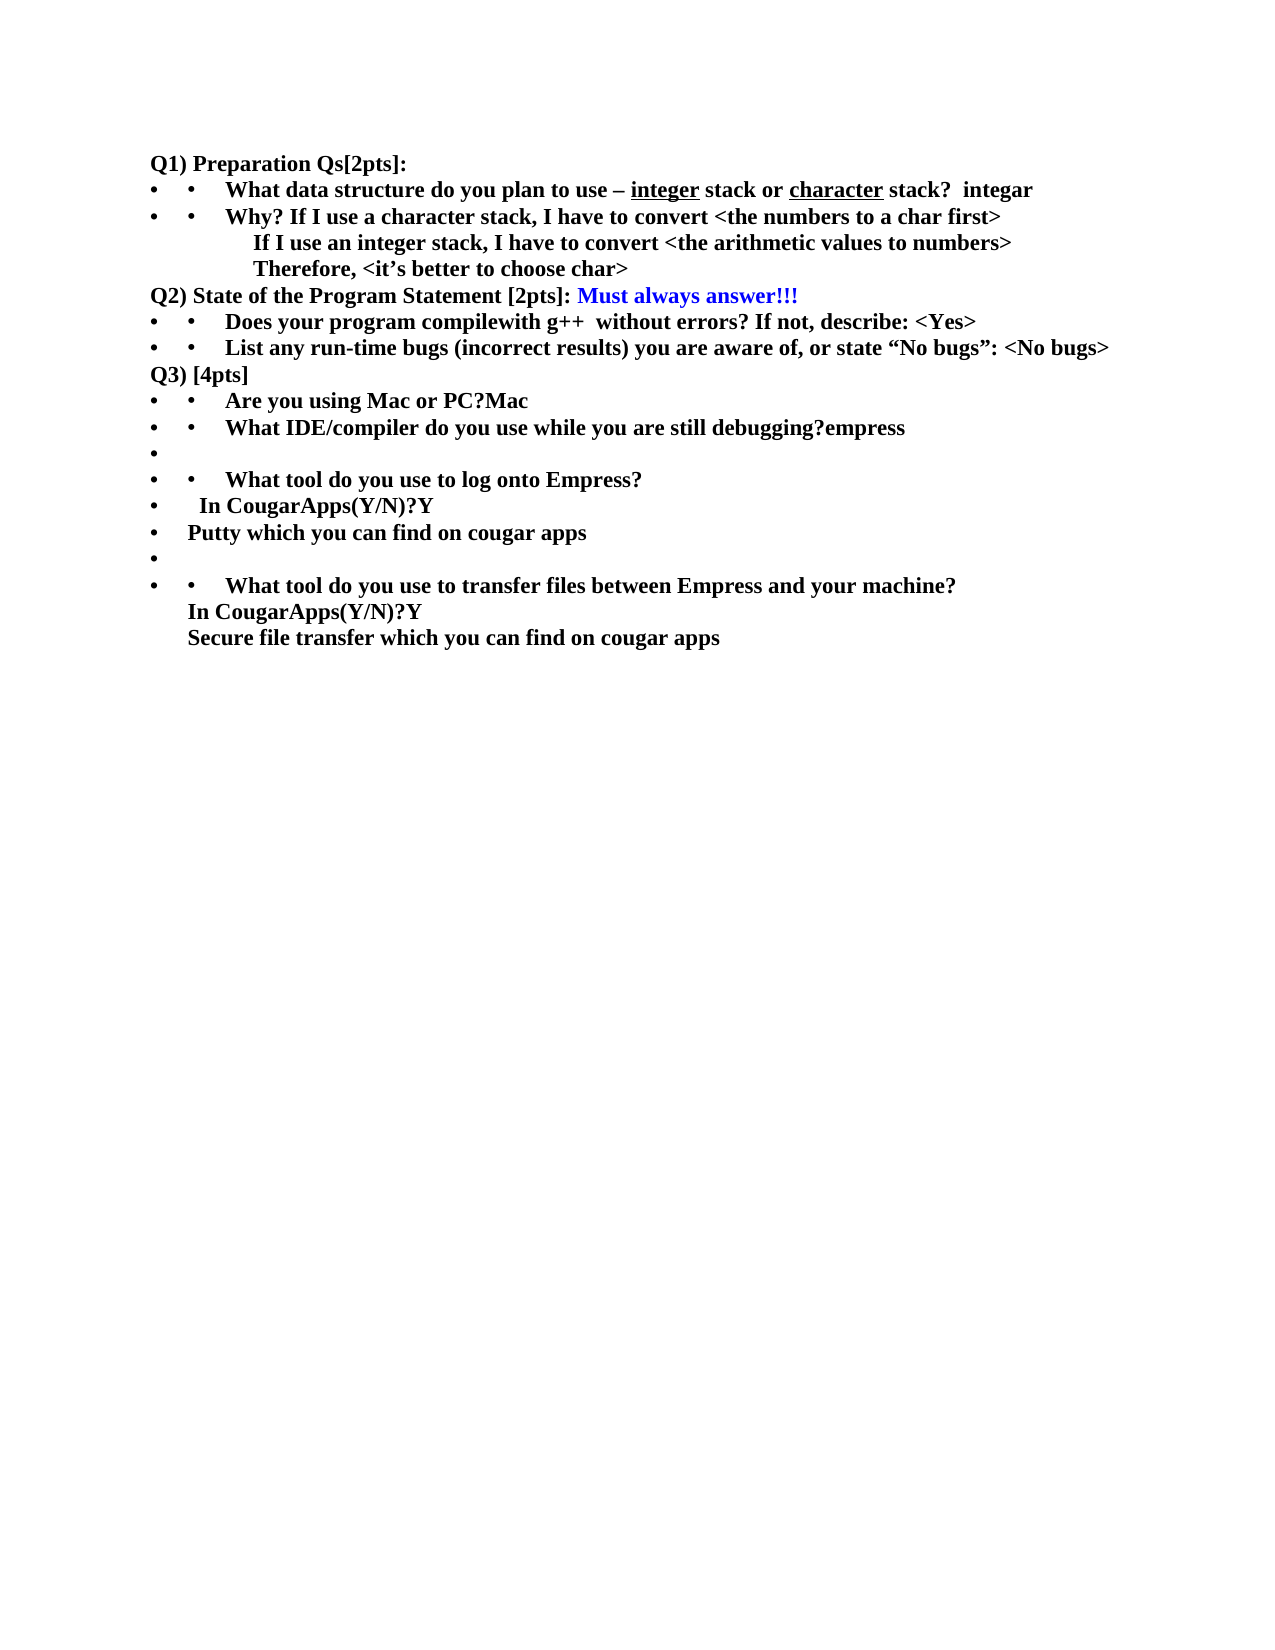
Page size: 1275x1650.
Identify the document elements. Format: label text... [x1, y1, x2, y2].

text Q3) [4pts] [150, 361, 1125, 387]
list • Why? If I use a character stack, I have to convert <the numbers to a char first> [150, 203, 1125, 229]
text If I use an integer stack, I have to convert <the arithmetic values to numbers> [150, 229, 1125, 255]
text Q1) Preparation Qs[2pts]: [150, 150, 1125, 176]
text Q2) State of the Program Statement [2pts]: Must always answer!!! [150, 282, 1125, 308]
list • List any run-time bugs (incorrect results) you are aware of, or state “No bugs”: <No bugs> [150, 334, 1125, 361]
list • Are you using Mac or PC?Mac [150, 387, 1125, 413]
list • What data structure do you plan to use – integer stack or character stack? integar [150, 176, 1125, 203]
list • What tool do you use to log onto Empress? [150, 466, 1125, 493]
list In CougarApps(Y/N)?Y [150, 493, 1125, 519]
text In CougarApps(Y/N)?Y [187, 598, 1125, 624]
list Putty which you can find on cougar apps [150, 519, 1125, 545]
text Secure file transfer which you can find on cougar apps [187, 624, 1125, 651]
list • What tool do you use to transfer files between Empress and your machine? [150, 572, 1125, 598]
list • What IDE/compiler do you use while you are still debugging?empress [150, 413, 1125, 440]
text Therefore, <it’s better to choose char> [150, 255, 1125, 282]
list • Does your program compilewith g++ without errors? If not, describe: <Yes> [150, 308, 1125, 334]
